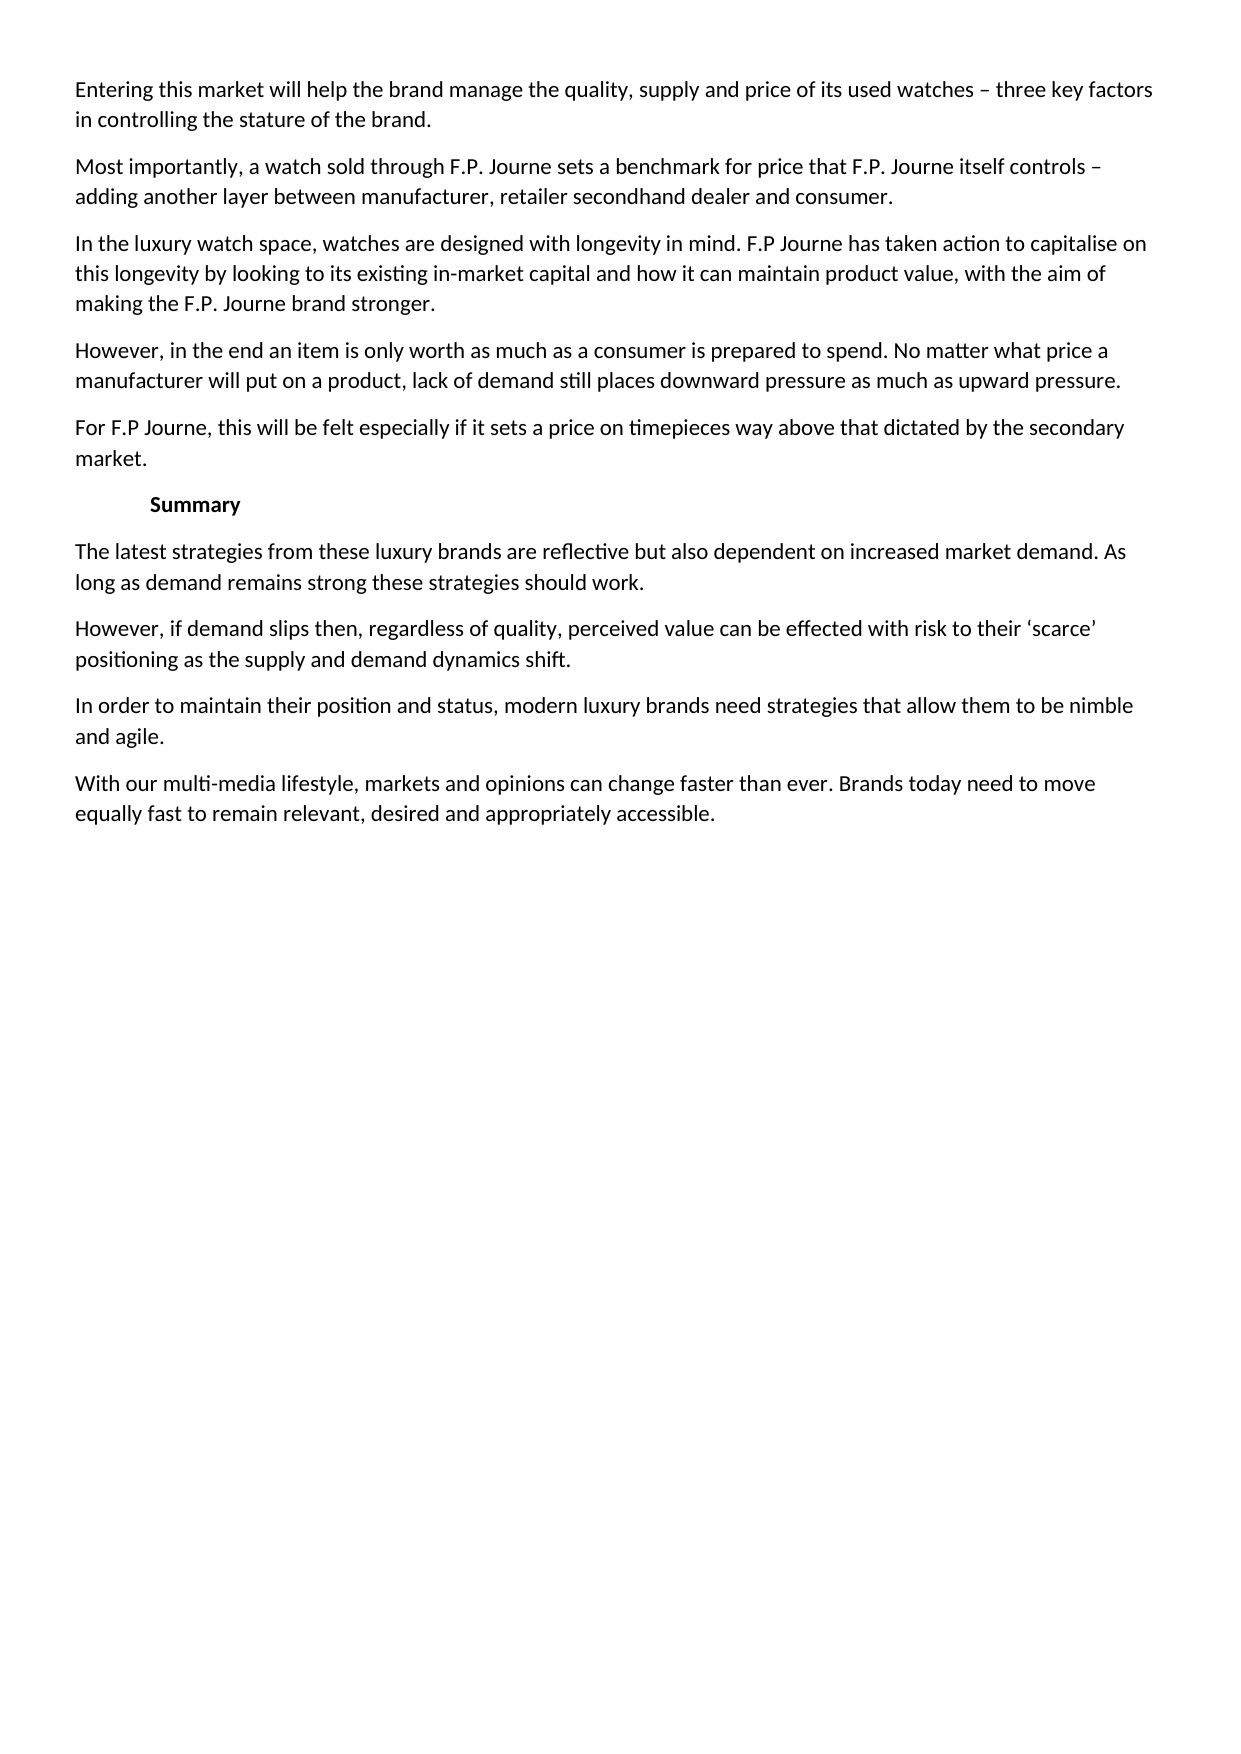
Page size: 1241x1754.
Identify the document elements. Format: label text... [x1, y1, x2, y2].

text Summary [75, 491, 1165, 519]
text With our multi-media lifestyle, markets and opinions can change faster than ever. Brands today need to move equally fast to remain relevant, desired and appropriately accessible. [75, 769, 1165, 827]
text However, if demand slips then, regardless of quality, perceived value can be effected with risk to their ‘scarce’ positioning as the supply and demand dynamics shift. [75, 614, 1165, 673]
text In order to maintain their position and status, modern luxury brands need strategies that allow them to be nimble and agile. [75, 692, 1165, 750]
text The latest strategies from these luxury brands are reflective but also dependent on increased market demand. As long as demand remains strong these strategies should work. [75, 537, 1165, 596]
text Most importantly, a watch sold through F.P. Journe sets a benchmark for price that F.P. Journe itself controls – adding another layer between manufacturer, retailer secondhand dealer and consumer. [75, 152, 1165, 210]
text Entering this market will help the brand manage the quality, supply and price of its used watches – three key factors in controlling the stature of the brand. [75, 75, 1165, 133]
text However, in the end an item is only worth as much as a consumer is prepared to spend. No matter what price a manufacturer will put on a product, lack of demand still places downward pressure as much as upward pressure. [75, 336, 1165, 395]
text For F.P Journe, this will be felt especially if it sets a price on timepieces way above that dictated by the secondary market. [75, 413, 1165, 472]
text In the luxury watch space, watches are designed with longevity in mind. F.P Journe has taken action to capitalise on this longevity by looking to its existing in-market capital and how it can maintain product value, with the aim of making the F.P. Journe brand stronger. [75, 229, 1165, 318]
